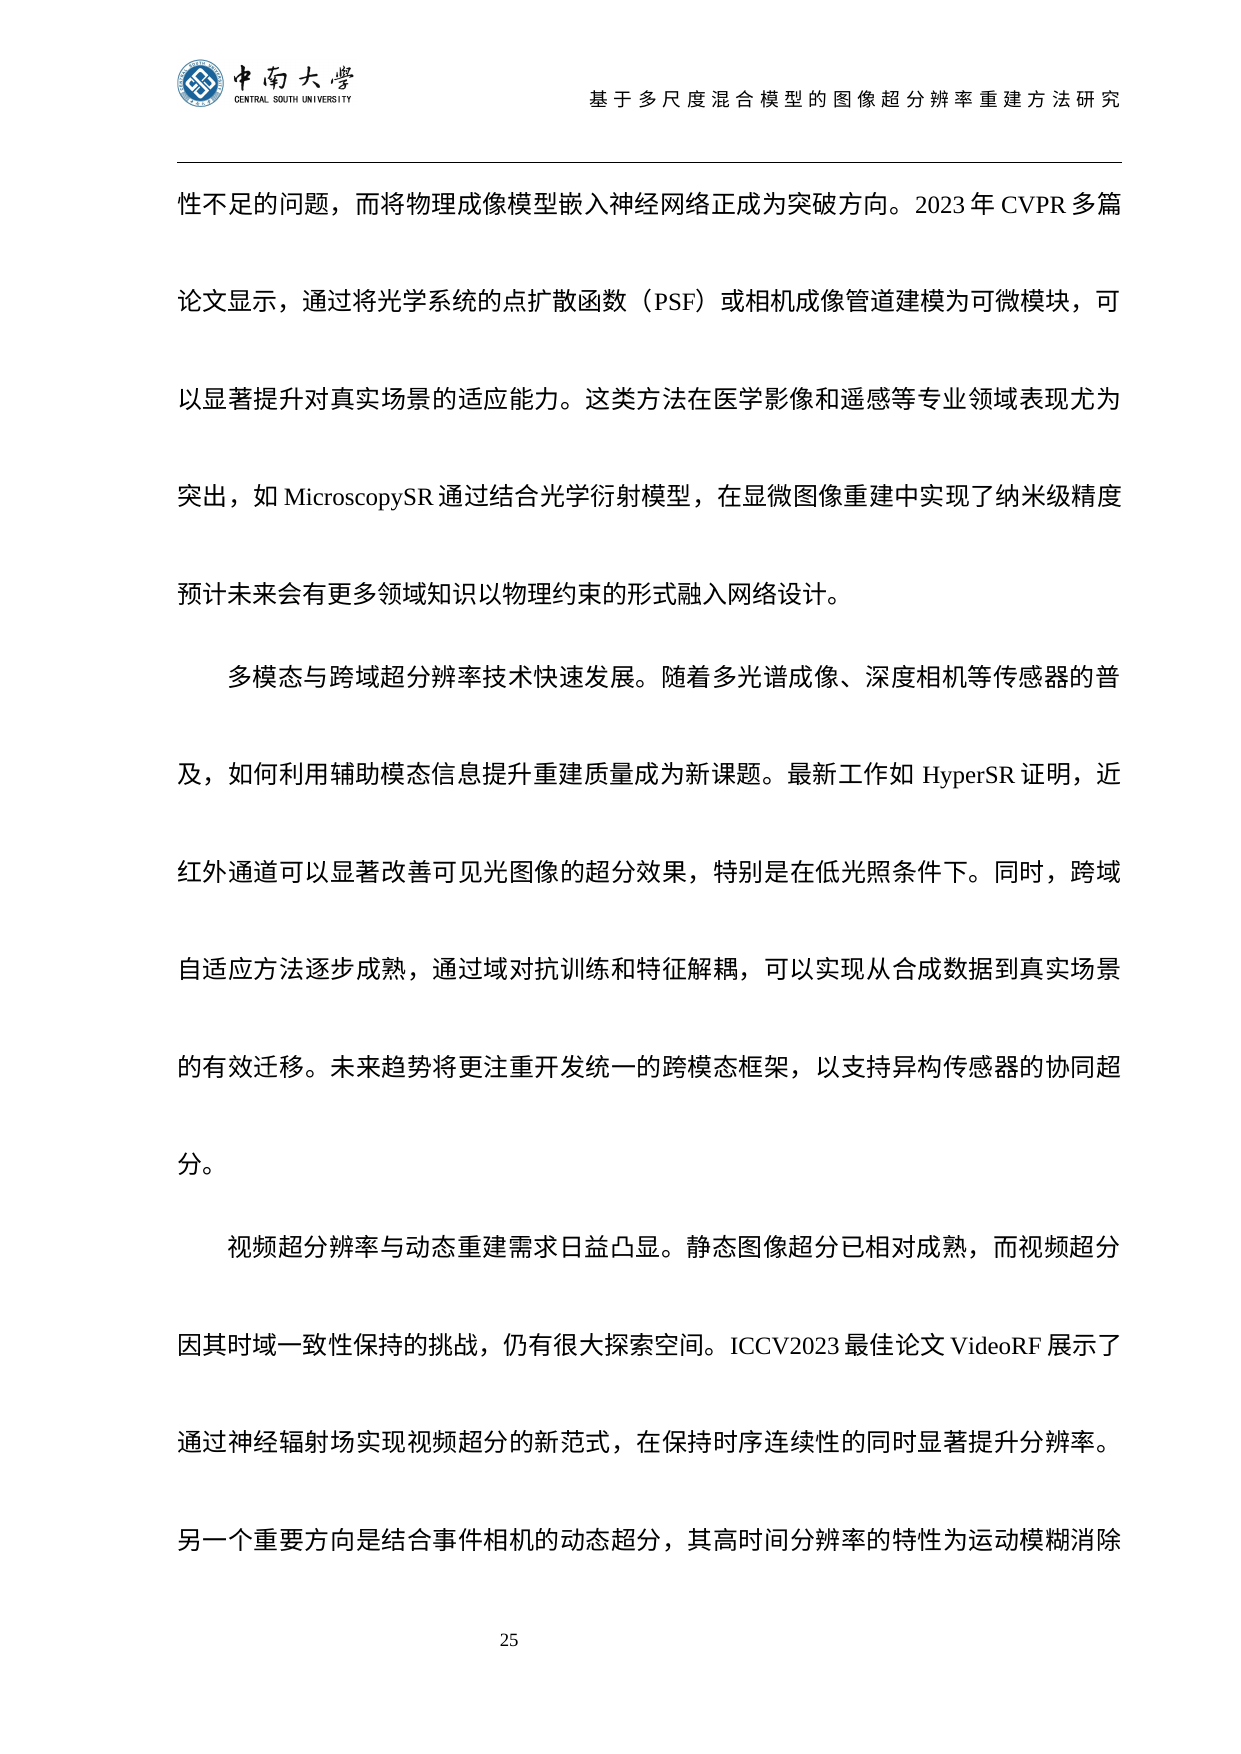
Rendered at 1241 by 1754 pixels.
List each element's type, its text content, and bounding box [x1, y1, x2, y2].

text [177, 1213, 1122, 1571]
text 多模态与跨域超分辨率技术快速发展。随着多光谱成像、深度相机等传感器的普及，如何利用辅助模态信息提升重建质量成为新课题。最新工作如HyperSR证明，近红外通道可以显著改善可见光图像的超分效果，特别是在低光照条件下。同时，跨域自适应方法逐步成熟，通过域对抗训练和特征解耦，可以实现从合成数据到真实场景的有效迁移。未来趋势将更注重开发统一的跨模态框架，以支持异构传感器的协同超分。 [177, 643, 1122, 1195]
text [177, 170, 1122, 625]
picture [177, 59, 357, 107]
